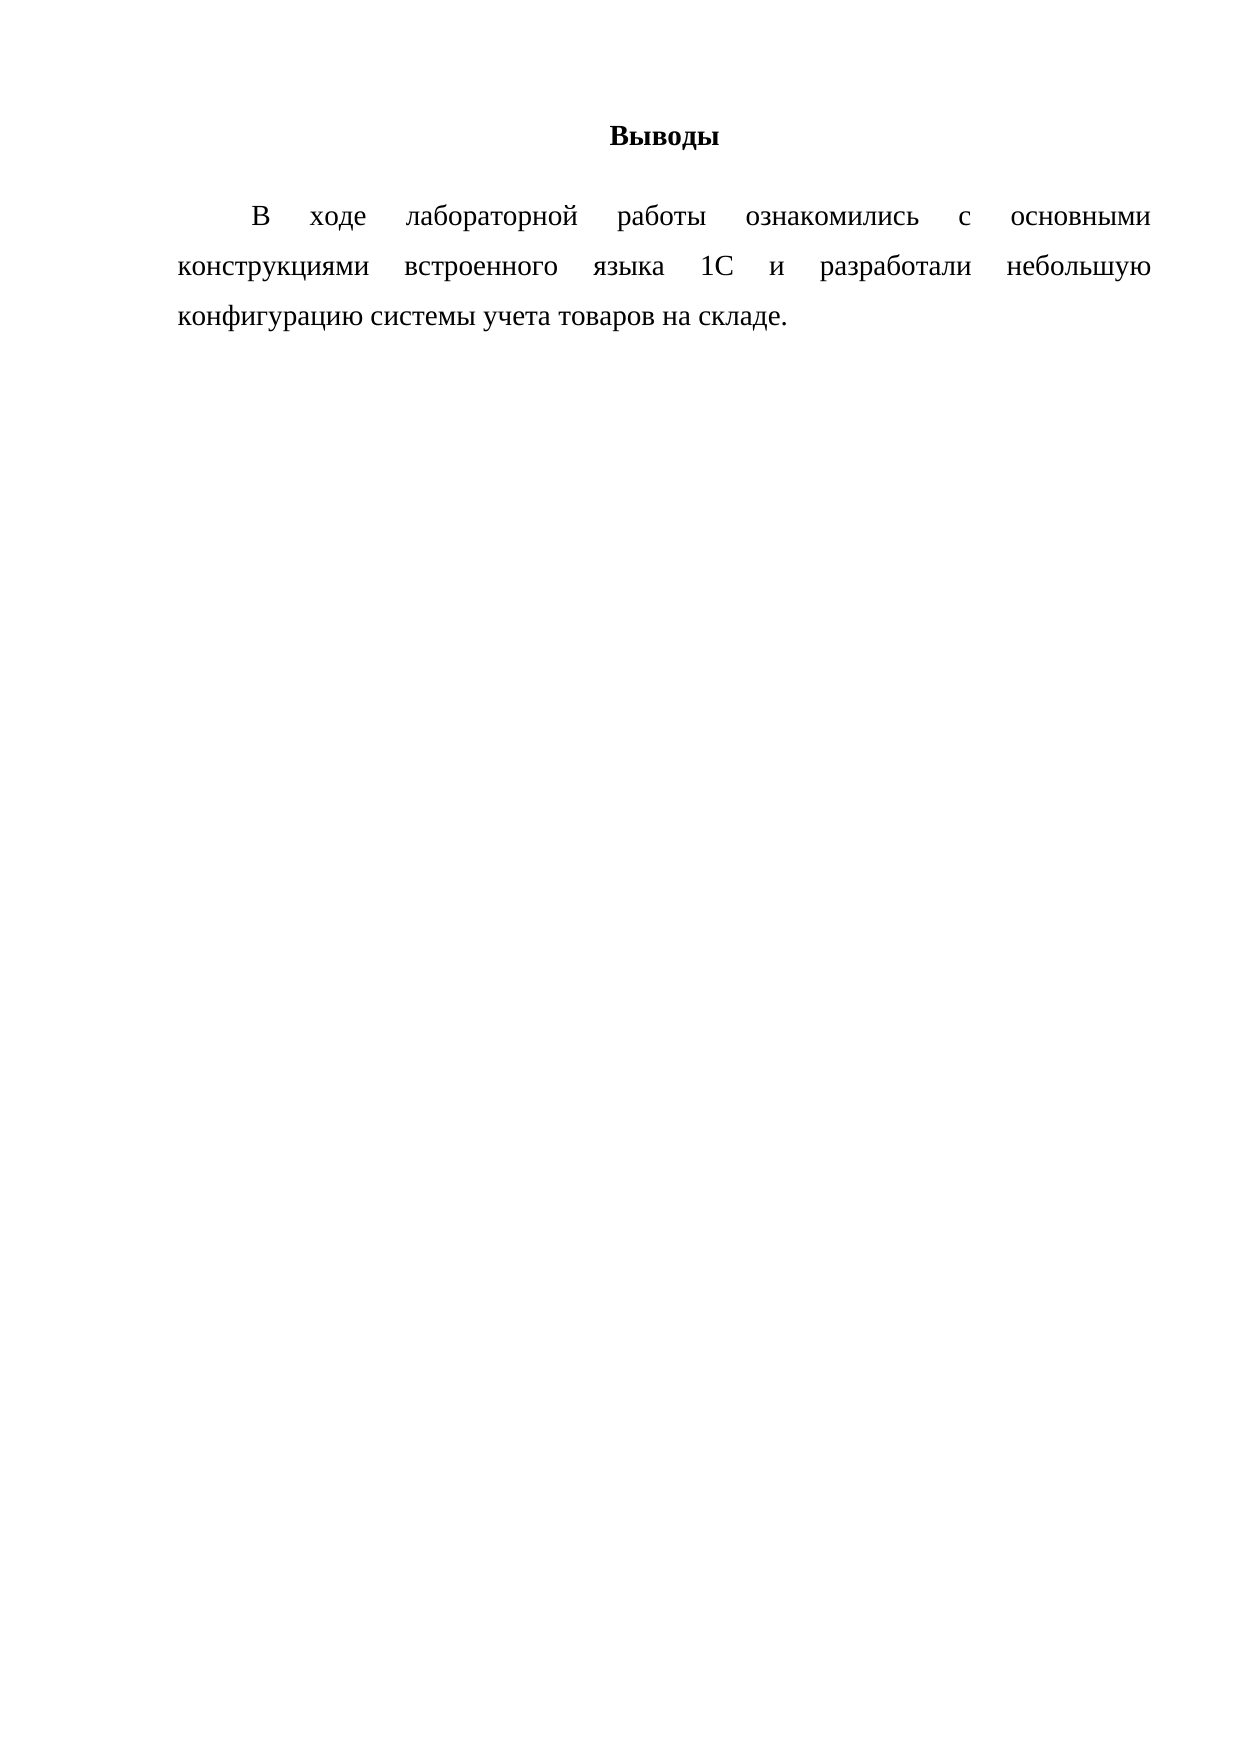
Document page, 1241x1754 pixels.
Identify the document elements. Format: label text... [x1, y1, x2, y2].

text Выводы [177, 118, 1152, 152]
text В ходе лабораторной работы ознакомились с основными конструкциями встроенного языка 1С и разработали небольшую конфигурацию системы учета товаров на складе. [177, 198, 1152, 332]
